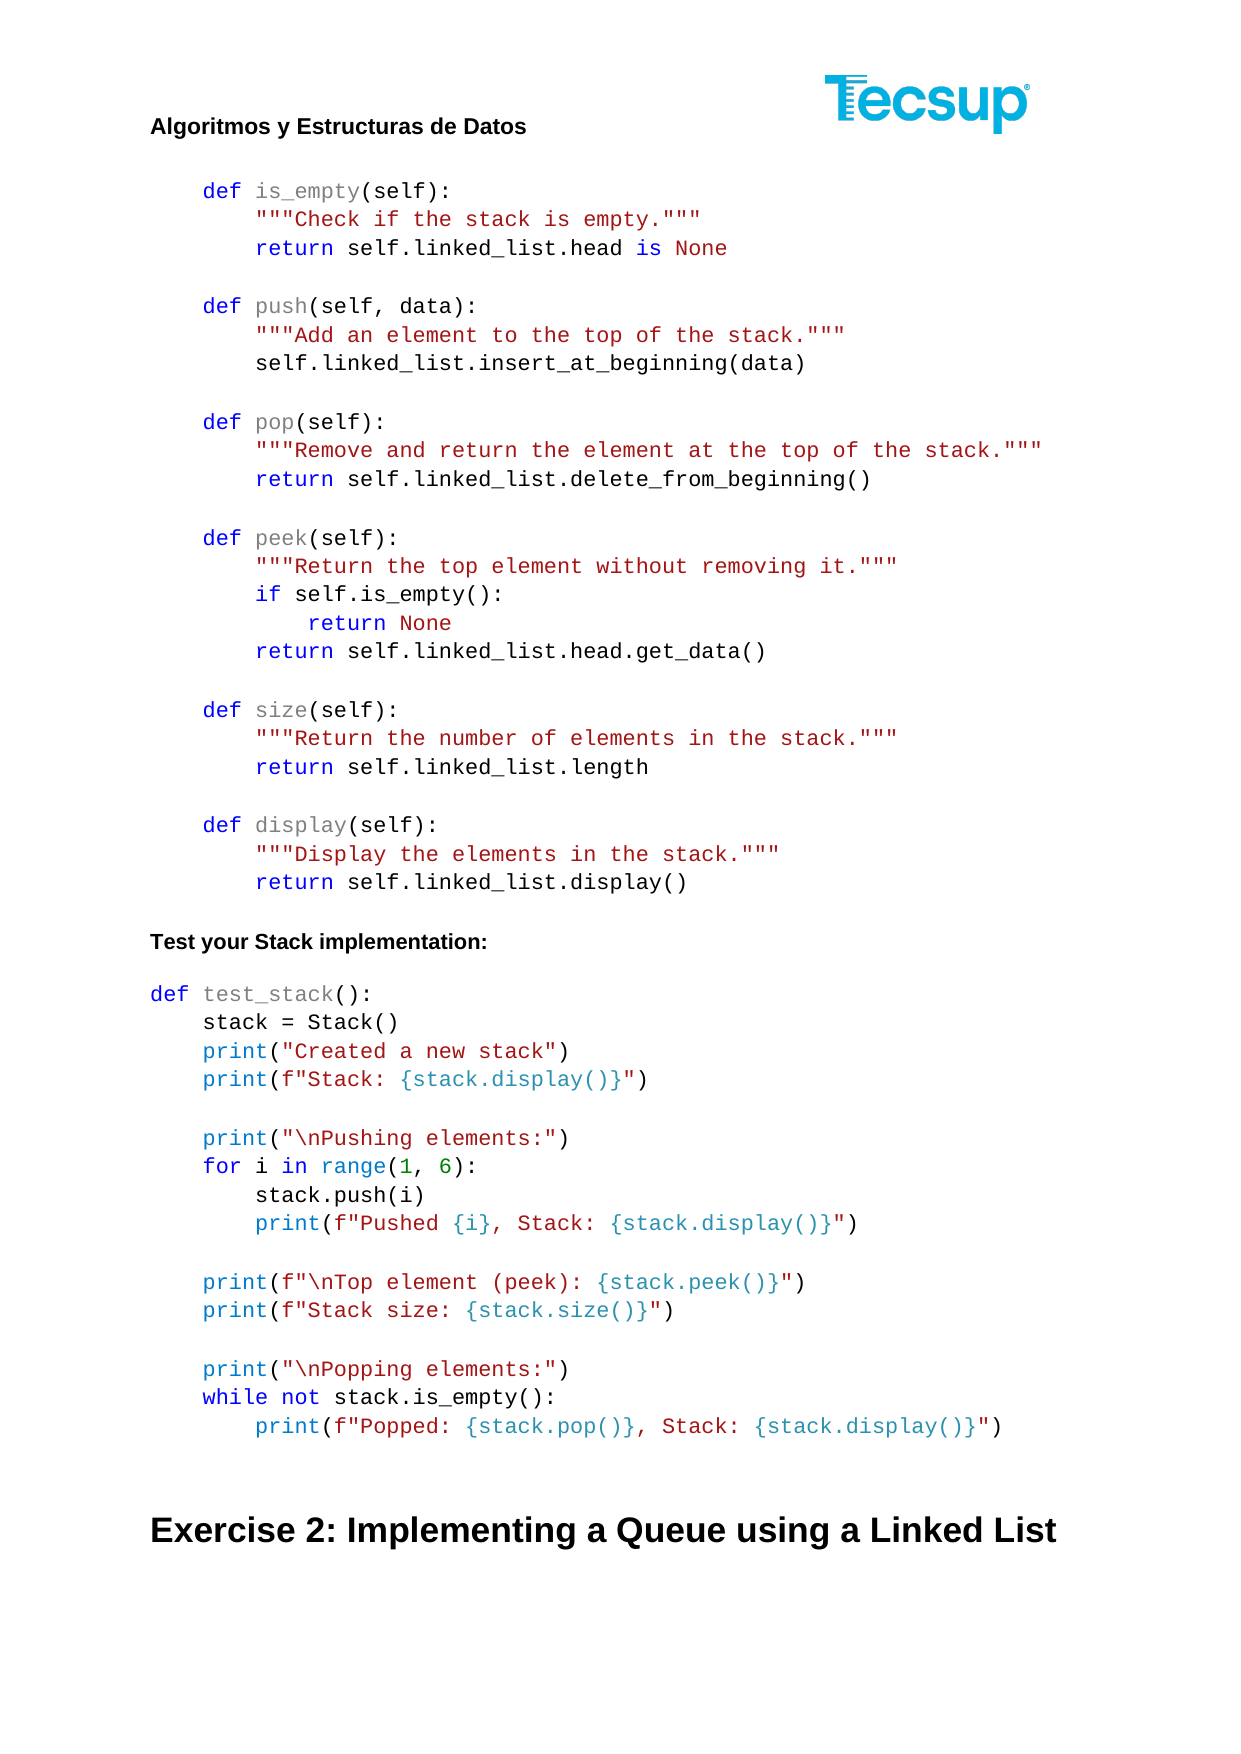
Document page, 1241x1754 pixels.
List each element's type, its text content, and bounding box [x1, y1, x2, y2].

text print("\nPushing elements:") [150, 1127, 1090, 1152]
text print(f"\nTop element (peek): {stack.peek()}") [150, 1271, 1090, 1296]
text """Add an element to the top of the stack.""" [150, 324, 1090, 349]
text return self.linked_list.display() [150, 872, 1090, 896]
subtitle Exercise 2: Implementing a Queue using a Linked List [150, 1510, 1090, 1550]
text def size(self): [150, 699, 1090, 724]
text return self.linked_list.head.get_data() [150, 641, 1090, 665]
text def test_stack(): [150, 983, 1090, 1008]
text """Remove and return the element at the top of the stack.""" [150, 440, 1090, 464]
text if self.is_empty(): [150, 584, 1090, 608]
text print(f"Stack size: {stack.size()}") [150, 1299, 1090, 1324]
picture [1002, 94, 1018, 113]
text print("\nPopping elements:") [150, 1358, 1090, 1383]
text return self.linked_list.delete_from_beginning() [150, 468, 1090, 493]
text stack.push(i) [150, 1184, 1090, 1208]
text def peek(self): [150, 527, 1090, 552]
text for i in range(1, 6): [150, 1155, 1090, 1180]
text Test your Stack implementation: [150, 929, 1090, 954]
text def push(self, data): [150, 296, 1090, 321]
text """Return the top element without removing it.""" [150, 555, 1090, 580]
text return None [150, 612, 1090, 637]
text def display(self): [150, 815, 1090, 839]
text print("Created a new stack") [150, 1040, 1090, 1064]
text """Check if the stack is empty.""" [150, 209, 1090, 233]
text return self.linked_list.head is None [150, 237, 1090, 262]
text def is_empty(self): [150, 180, 1090, 205]
text stack = Stack() [150, 1011, 1090, 1036]
text while not stack.is_empty(): [150, 1386, 1090, 1411]
text self.linked_list.insert_at_beginning(data) [150, 353, 1090, 377]
text print(f"Popped: {stack.pop()}, Stack: {stack.display()}") [150, 1415, 1090, 1439]
text print(f"Stack: {stack.display()}") [150, 1068, 1090, 1093]
text return self.linked_list.length [150, 756, 1090, 781]
text """Return the number of elements in the stack.""" [150, 728, 1090, 752]
text """Display the elements in the stack.""" [150, 843, 1090, 868]
picture [825, 75, 1030, 134]
text print(f"Pushed {i}, Stack: {stack.display()}") [150, 1212, 1090, 1237]
text def pop(self): [150, 411, 1090, 436]
